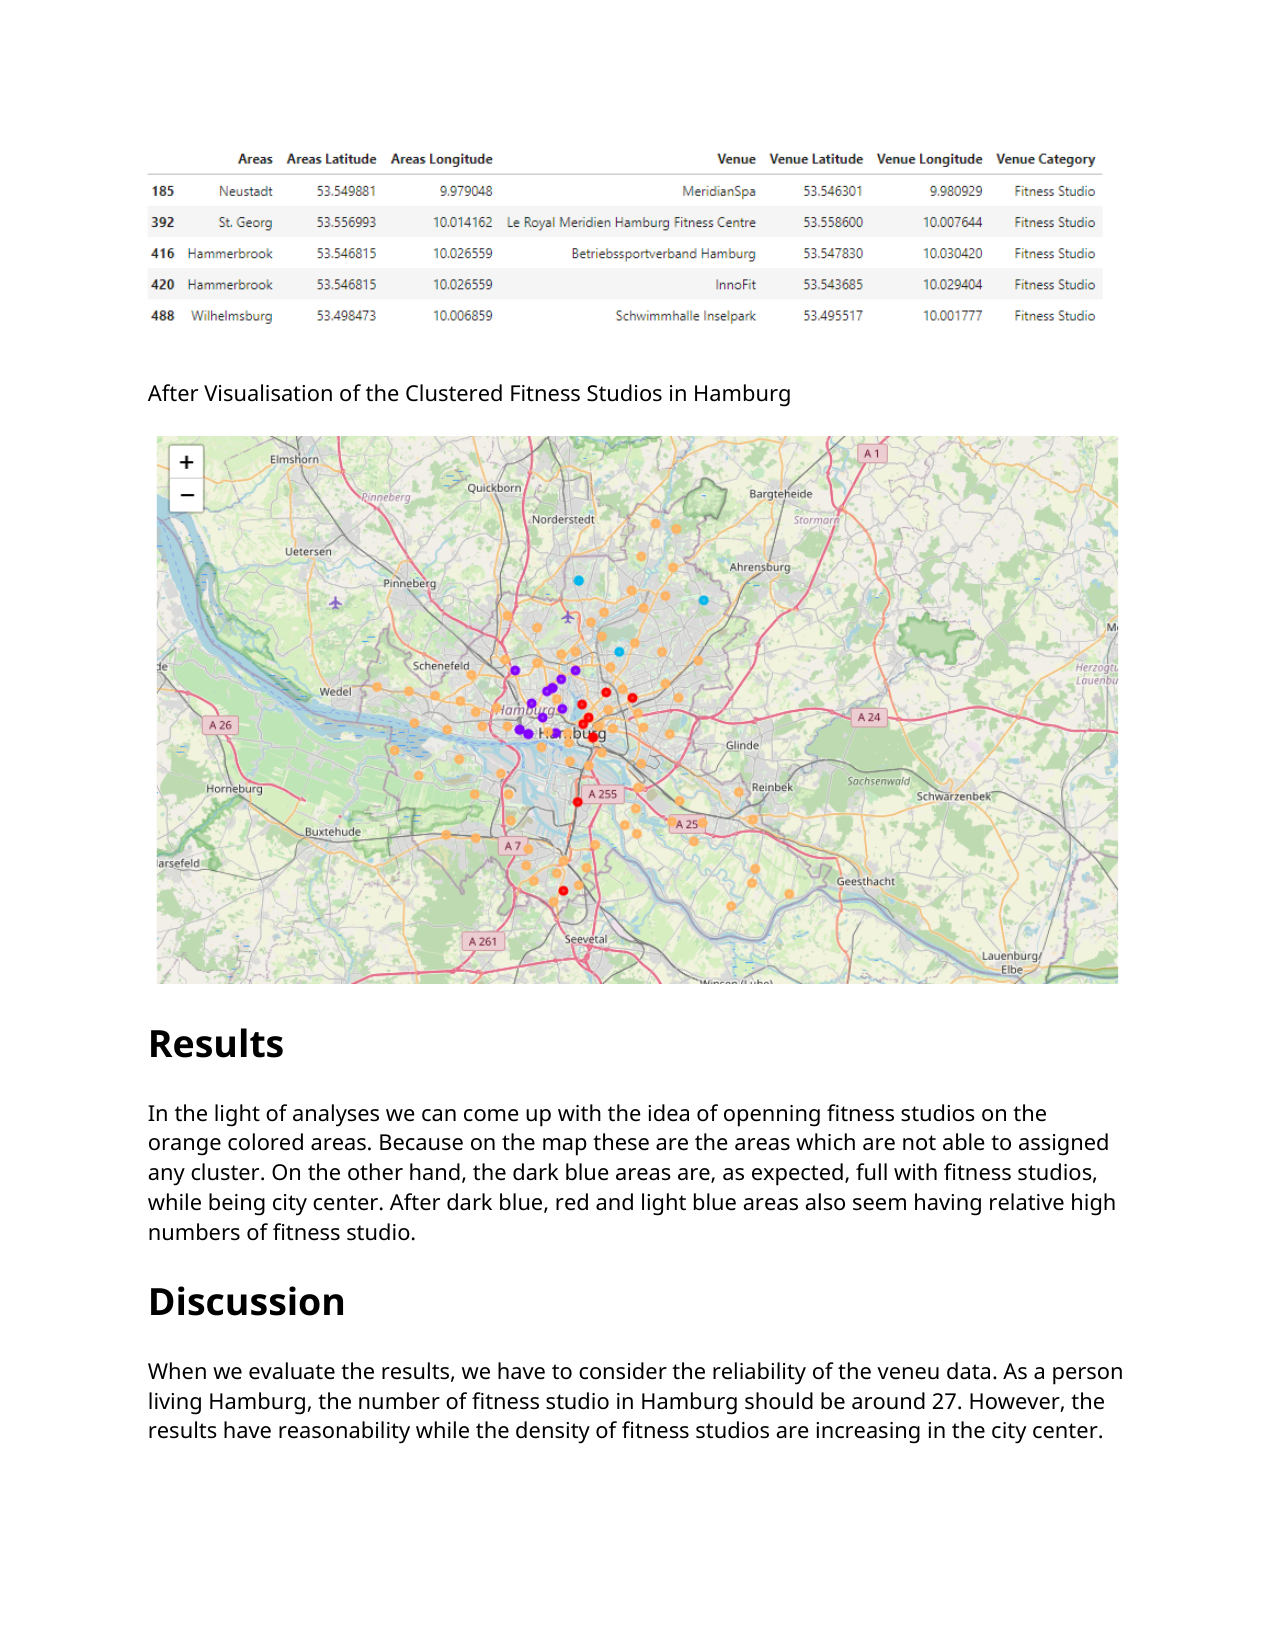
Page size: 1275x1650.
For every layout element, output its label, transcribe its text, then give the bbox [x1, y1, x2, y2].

picture [147, 147, 1128, 345]
text In the light of analyses we can come up with the idea of openning fitness studios on the orange colored areas. Because on the map these are the areas which are not able to assigned any cluster. On the other hand, the dark blue areas are, as expected, full with fitness studios, while being city center. After dark blue, red and light blue areas also seem having relative high numbers of fitness studio. [148, 1097, 1127, 1246]
picture [147, 436, 1128, 984]
subtitle After Visualisation of the Clustered Fitness Studios in Hamburg [148, 378, 1127, 407]
subtitle Results [148, 1017, 1127, 1068]
subtitle Discussion [148, 1276, 1127, 1327]
text When we evaluate the results, we have to consider the reliability of the veneu data. As a person living Hamburg, the number of fitness studio in Hamburg should be around 27. However, the results have reasonability while the density of fitness studios are increasing in the city center. [148, 1356, 1127, 1445]
